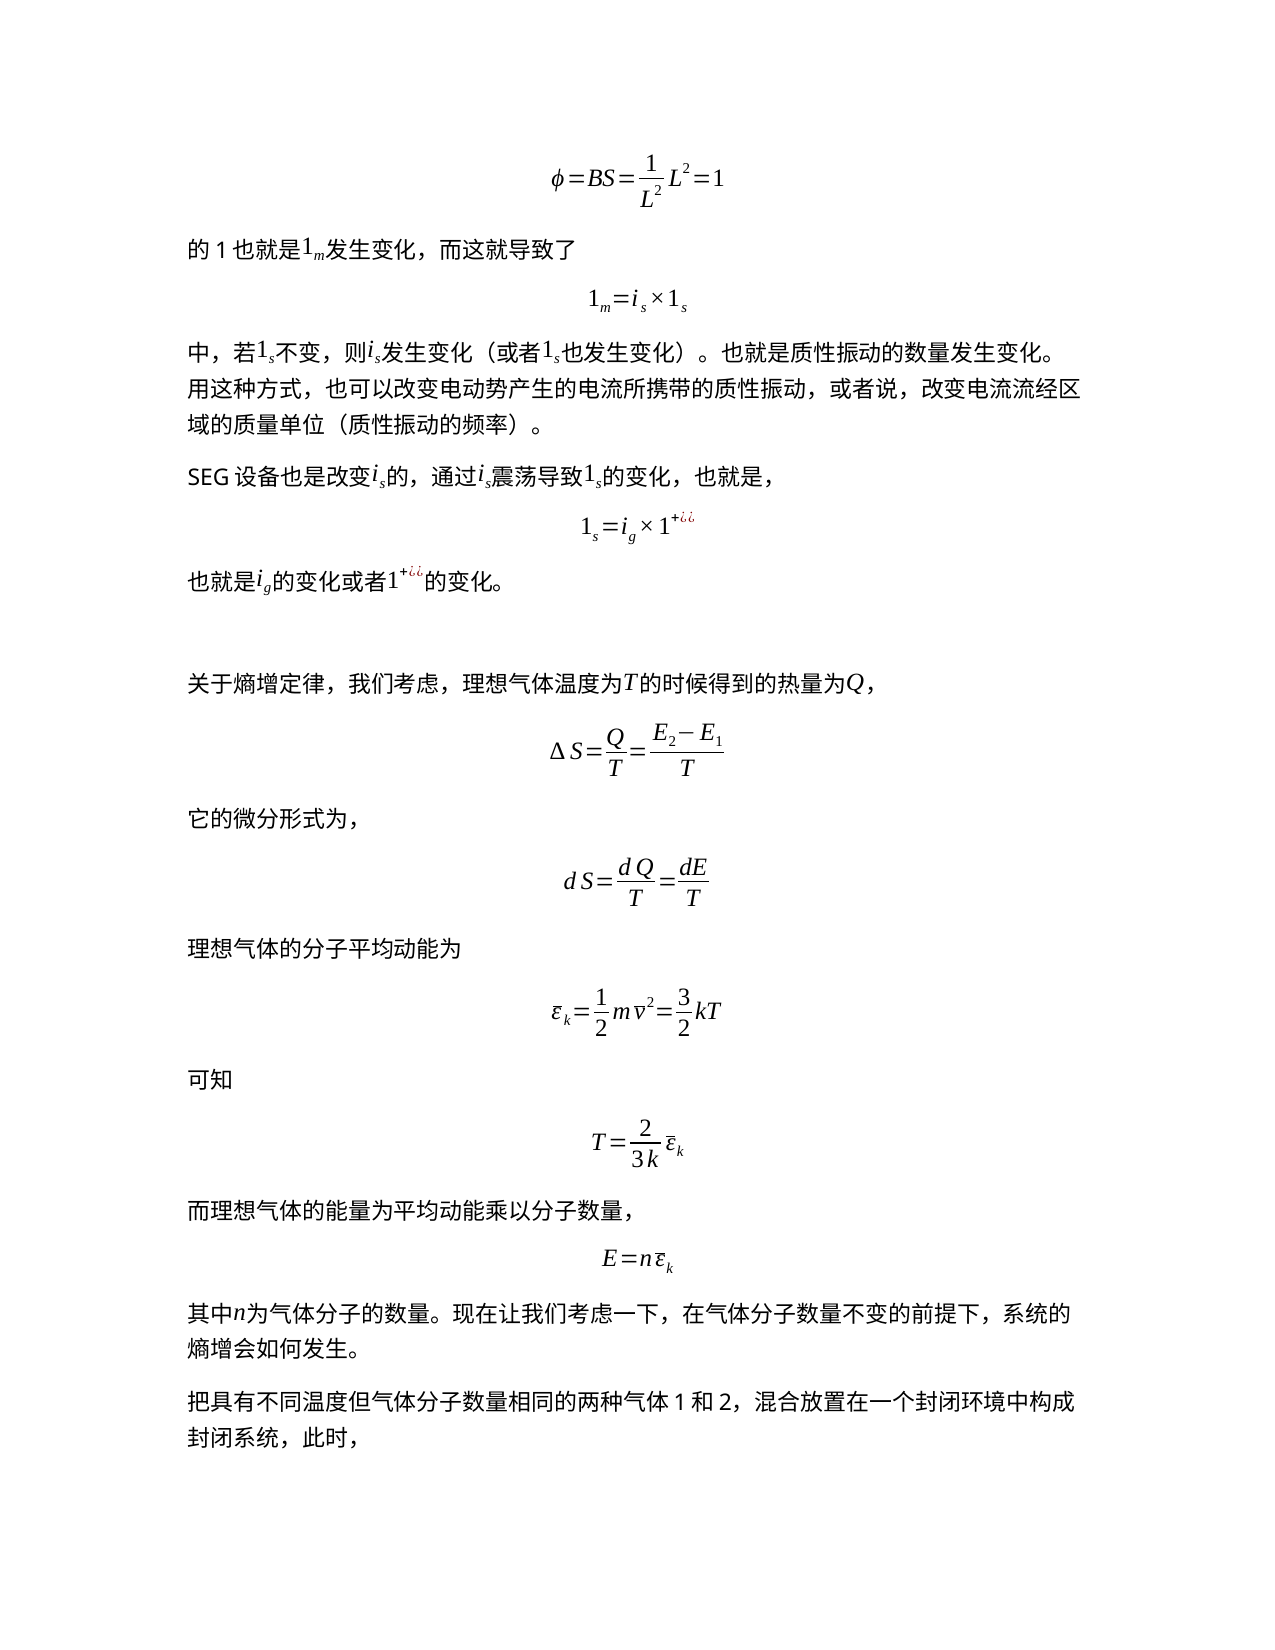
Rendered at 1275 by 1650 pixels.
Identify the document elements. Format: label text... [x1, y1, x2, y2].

text 关于熵增定律，我们考虑，理想气体温度为的时候得到的热量为， [187, 666, 1087, 699]
text 而理想气体的能量为平均动能乘以分子数量， [187, 1192, 1087, 1226]
text 其中为气体分子的数量。现在让我们考虑一下，在气体分子数量不变的前提下，系统的熵增会如何发生。 [187, 1296, 1087, 1364]
text 理想气体的分子平均动能为 [187, 931, 1087, 964]
text 中，若不变，则发生变化（或者也发生变化）。也就是质性振动的数量发生变化。用这种方式，也可以改变电动势产生的电流所携带的质性振动，或者说，改变电流流经区域的质量单位（质性振动的频率）。 [187, 335, 1087, 440]
text SEG设备也是改变的，通过震荡导致的变化，也就是， [187, 459, 1087, 492]
text 的1也就是发生变化，而这就导致了 [187, 232, 1087, 265]
text 把具有不同温度但气体分子数量相同的两种气体1和2，混合放置在一个封闭环境中构成封闭系统，此时， [187, 1384, 1087, 1453]
text 可知 [187, 1062, 1087, 1095]
text 也就是的变化或者的变化。 [187, 563, 1087, 597]
text 它的微分形式为， [187, 801, 1087, 834]
